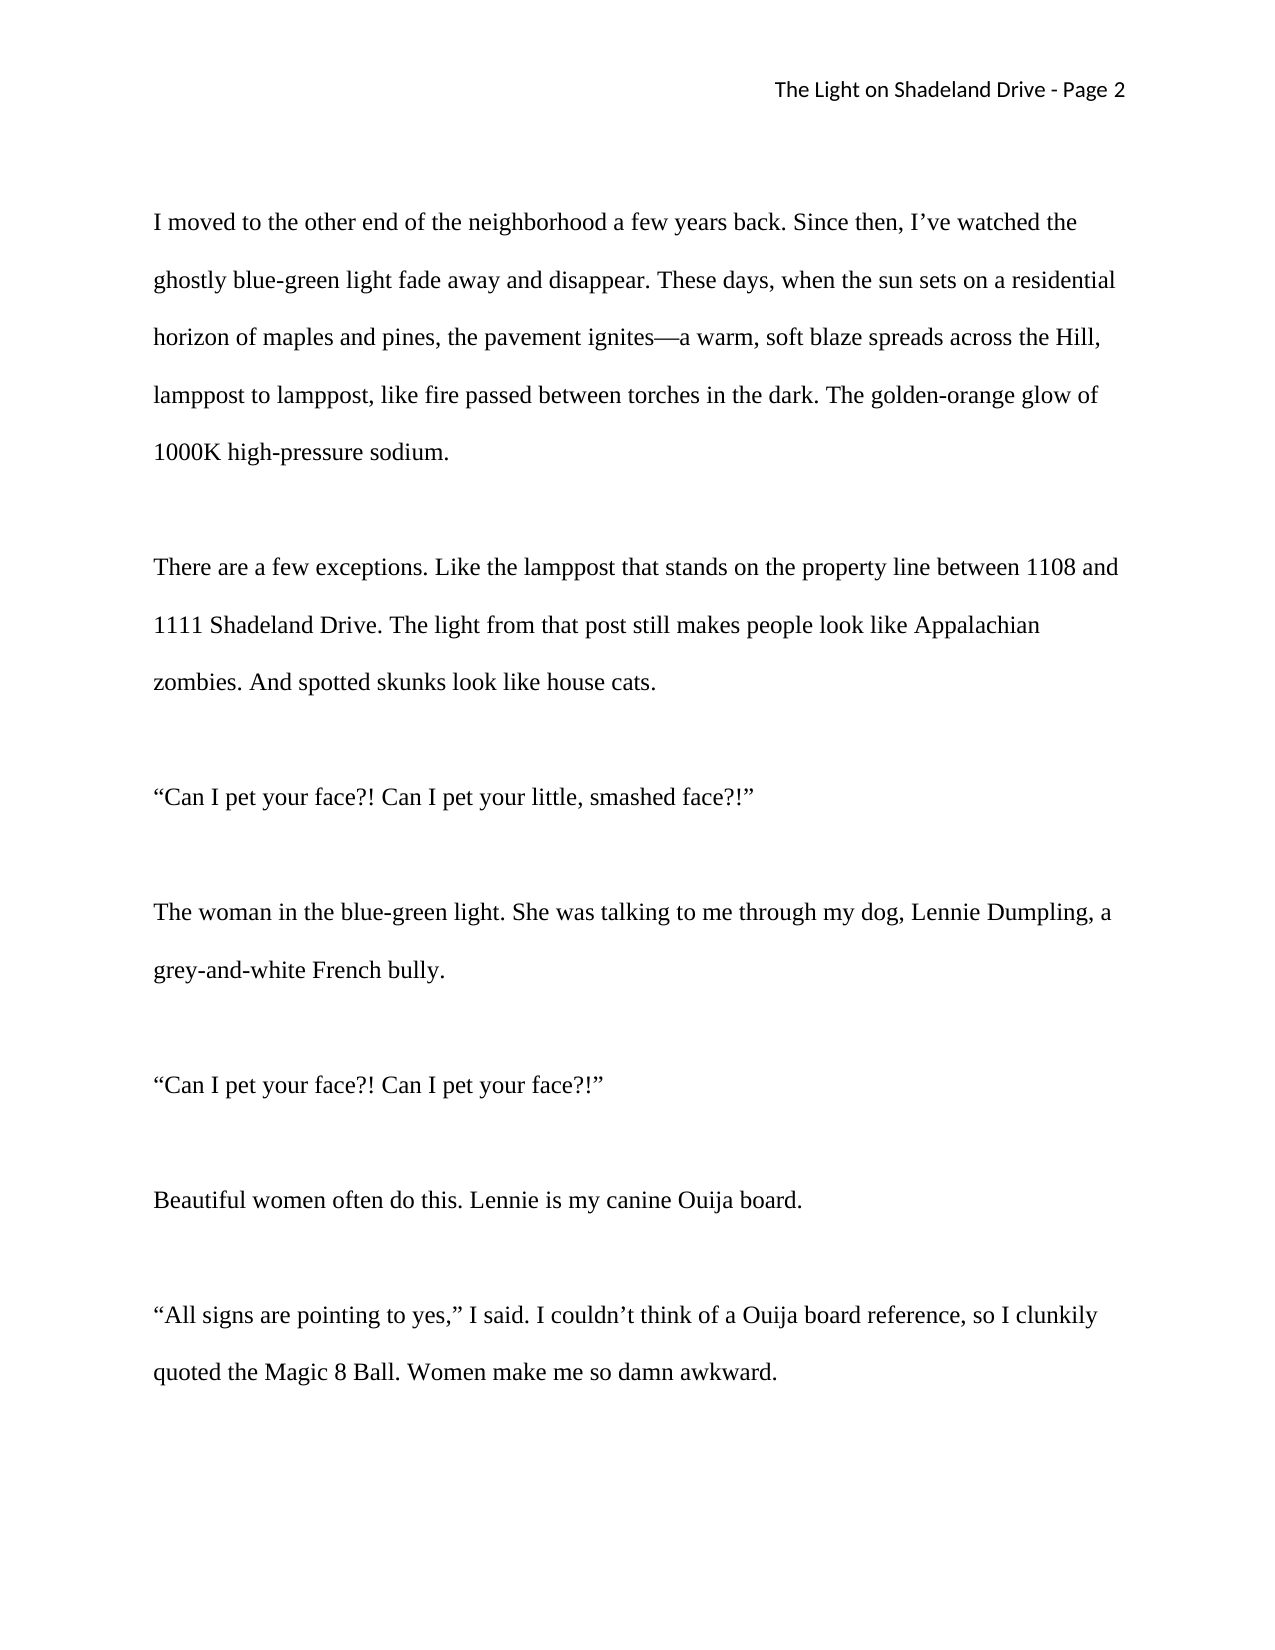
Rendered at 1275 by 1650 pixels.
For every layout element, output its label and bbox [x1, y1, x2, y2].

text [153, 150, 1125, 1444]
